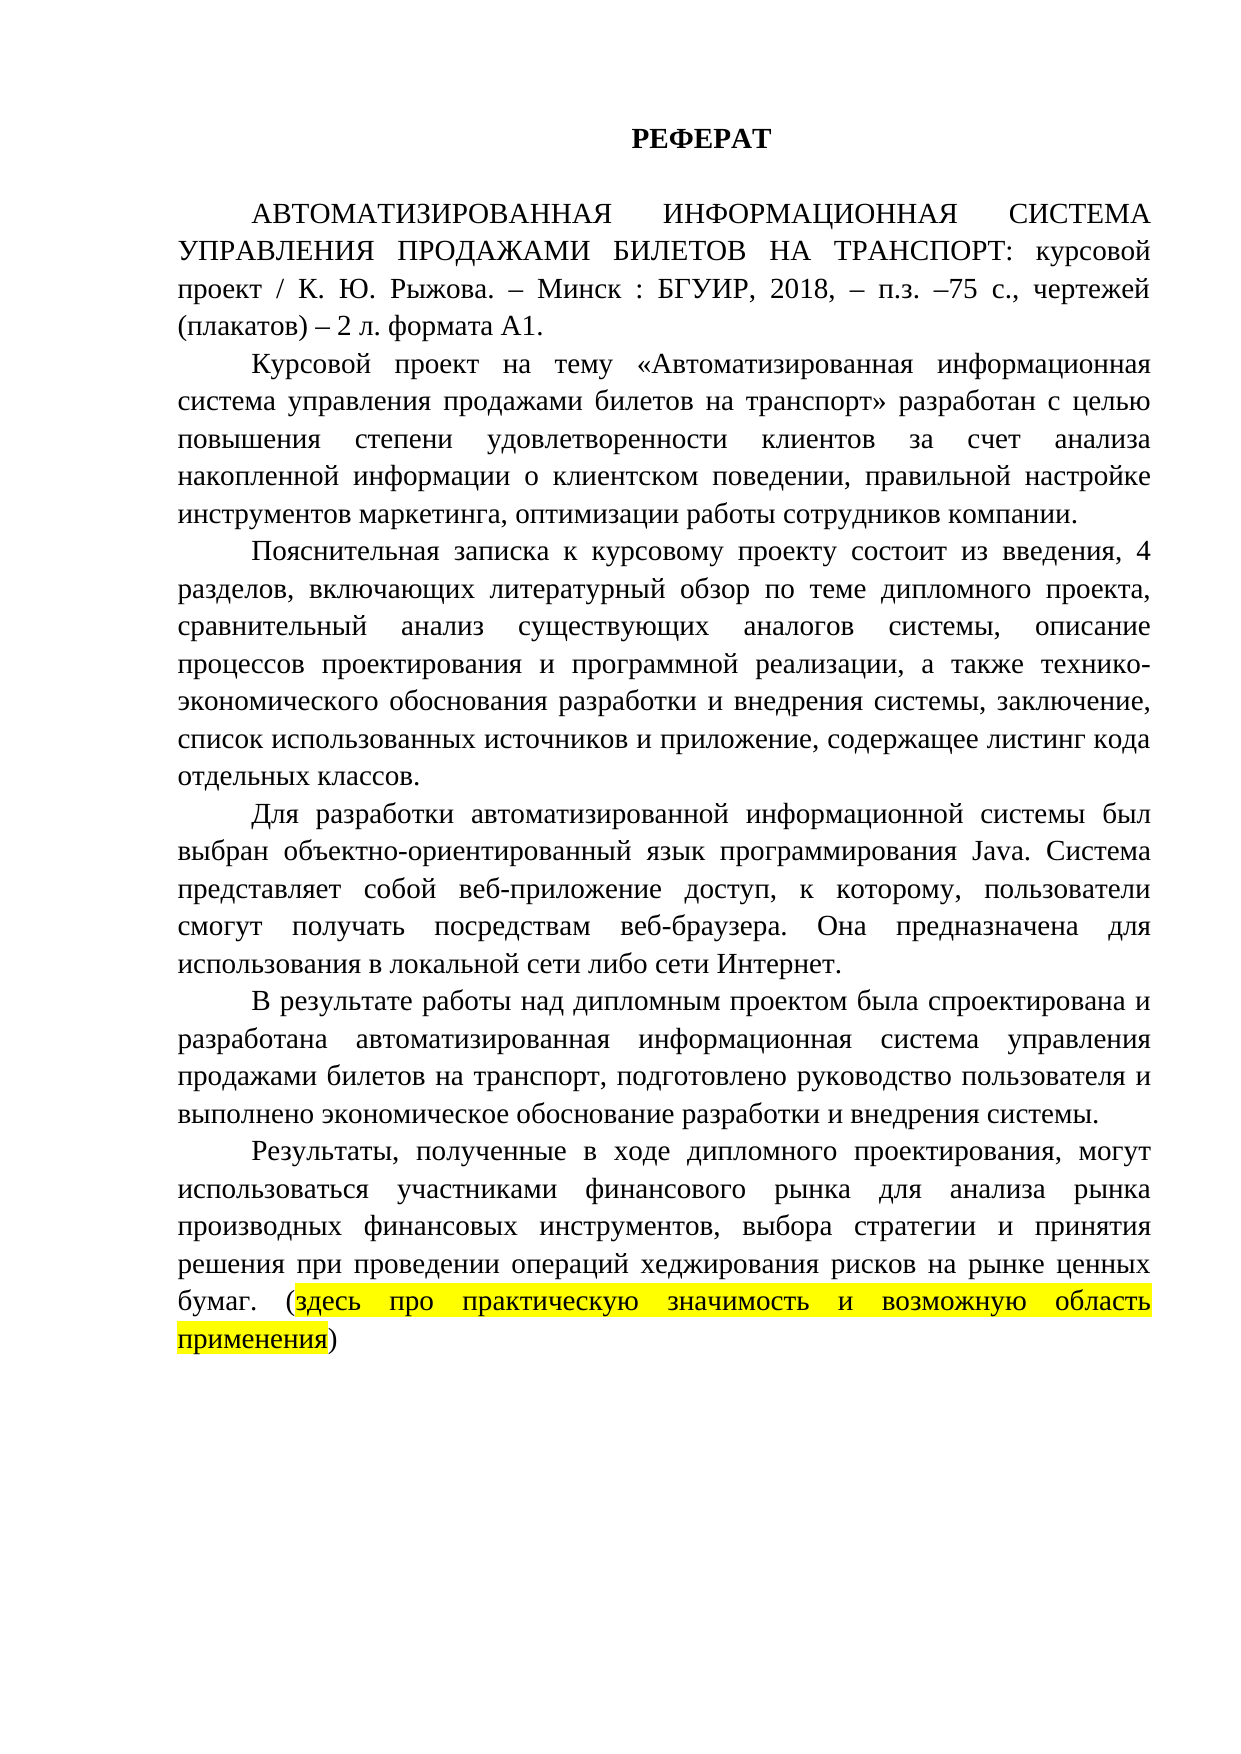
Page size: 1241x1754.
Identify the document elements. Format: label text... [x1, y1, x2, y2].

text Пояснительная записка к курсовому проекту состоит из введения, 4 разделов, включающих литературный обзор по теме дипломного проекта, сравнительный анализ существующих аналогов системы, описание процессов проектирования и программной реализации, а также технико-экономического обоснования разработки и внедрения системы, заключение, список использованных источников и приложение, содержащее листинг кода отдельных классов. [177, 531, 1152, 793]
text АВТОМАТИЗИРОВАННАЯ ИНФОРМАЦИОННАЯ СИСТЕМА УПРАВЛЕНИЯ ПРОДАЖАМИ БИЛЕТОВ НА ТРАНСПОРТ: курсовой проект / К. Ю. Рыжова. – Минск : БГУИР, 2018, – п.з. –75 с., чертежей (плакатов) – 2 л. формата А1. [177, 193, 1152, 343]
text Результаты, полученные в ходе дипломного проектирования, могут использоваться участниками финансового рынка для анализа рынка производных финансовых инструментов, выбора стратегии и принятия решения при проведении операций хеджирования рисков на рынке ценных бумаг. (здесь про практическую значимость и возможную область применения) [177, 1131, 1152, 1356]
text В результате работы над дипломным проектом была спроектирована и разработана автоматизированная информационная система управления продажами билетов на транспорт, подготовлено руководство пользователя и выполнено экономическое обоснование разработки и внедрения системы. [177, 981, 1152, 1131]
text РЕФЕРАТ [177, 118, 1152, 156]
text Курсовой проект на тему «Автоматизированная информационная система управления продажами билетов на транспорт» разработан с целью повышения степени удовлетворенности клиентов за счет анализа накопленной информации о клиентском поведении, правильной настройке инструментов маркетинга, оптимизации работы сотрудников компании. [177, 343, 1152, 531]
text Для разработки автоматизированной информационной системы был выбран объектно-ориентированный язык программирования Java. Система представляет собой веб-приложение доступ, к которому, пользователи смогут получать посредствам веб-браузера. Она предназначена для использования в локальной сети либо сети Интернет. [177, 793, 1152, 981]
